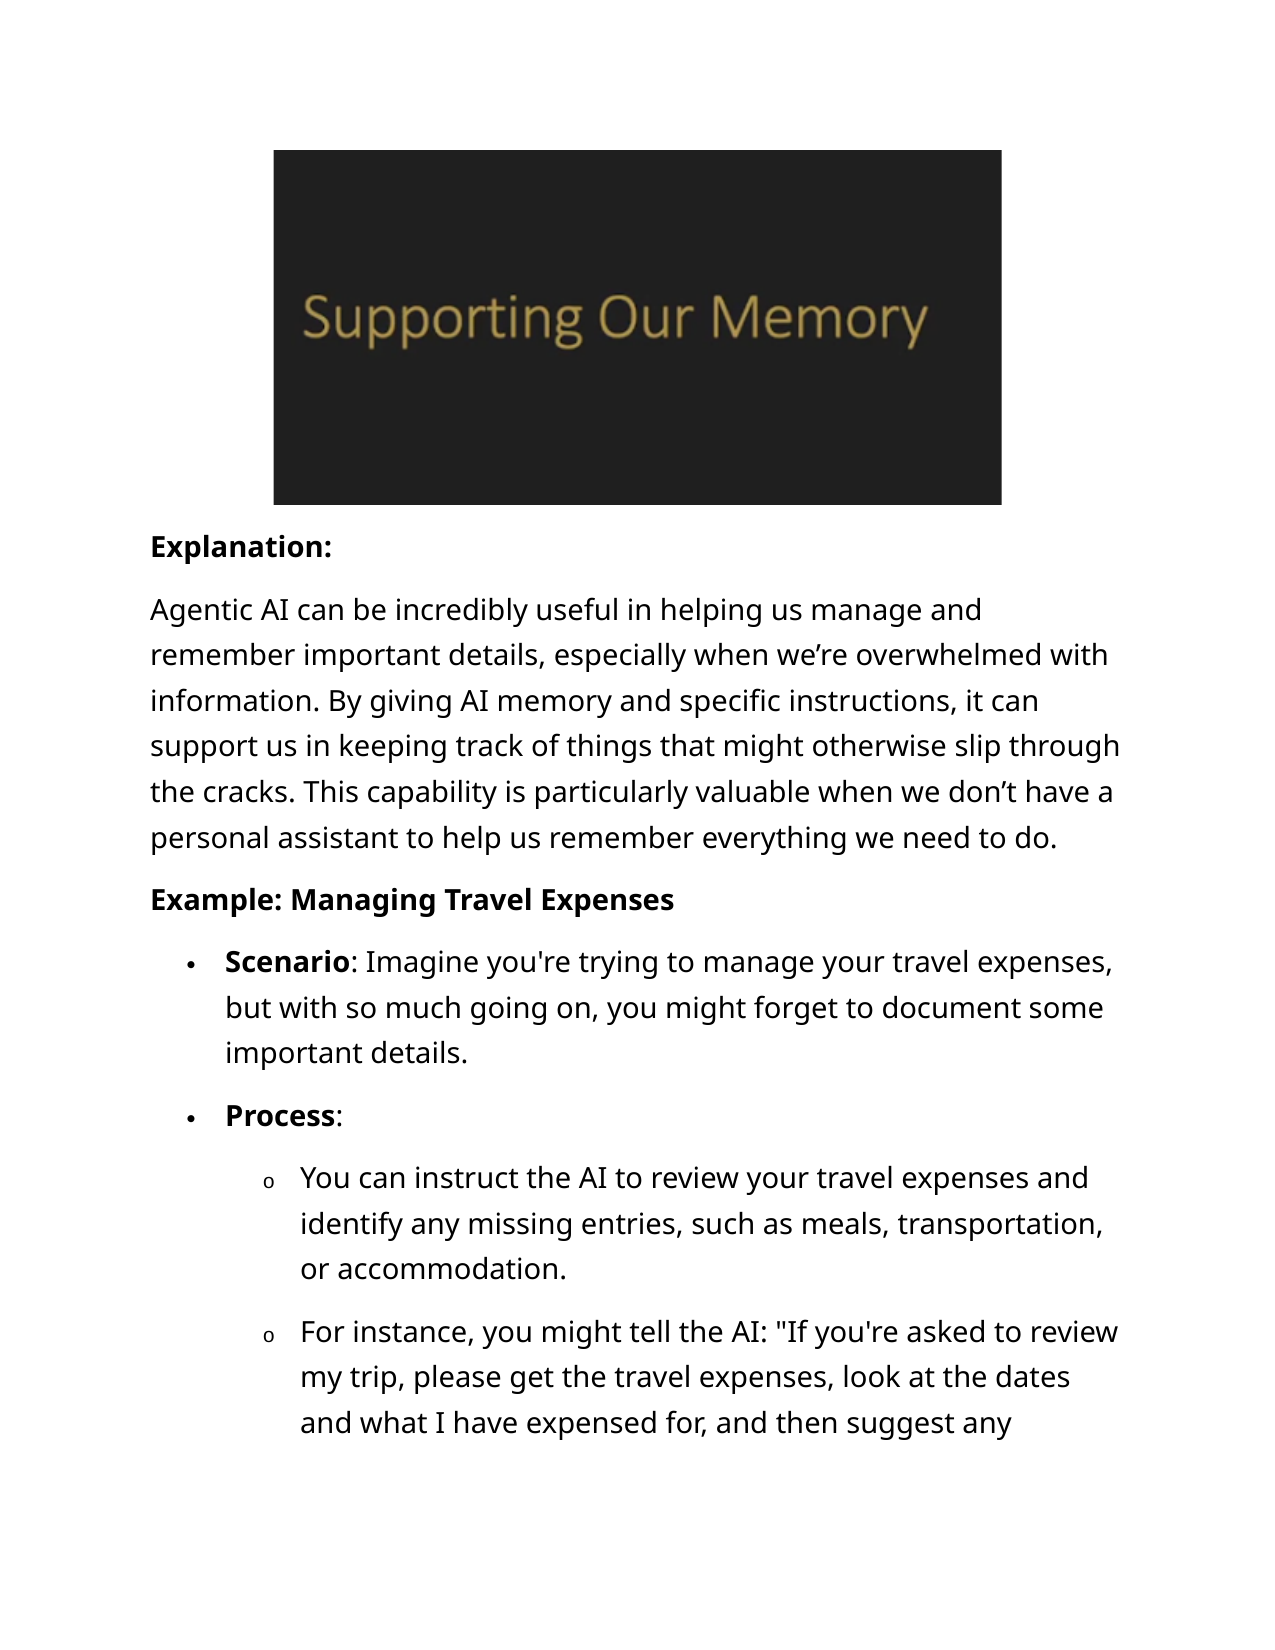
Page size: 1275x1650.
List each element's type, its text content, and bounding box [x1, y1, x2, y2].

list Process: [187, 1095, 1125, 1135]
text Agentic AI can be incredibly useful in helping us manage and remember important details, especially when we’re overwhelmed with information. By giving AI memory and specific instructions, it can support us in keeping track of things that might otherwise slip through the cracks. This capability is particularly valuable when we don’t have a personal assistant to help us remember everything we need to do. [150, 589, 1125, 857]
list Scenario: Imagine you're trying to manage your travel expenses, but with so much going on, you might forget to document some important details. [187, 942, 1125, 1072]
list You can instruct the AI to review your travel expenses and identify any missing entries, such as meals, transportation, or accommodation. [262, 1157, 1125, 1288]
picture [273, 150, 1002, 505]
text Explanation: [150, 527, 1125, 566]
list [262, 1311, 1125, 1442]
text Example: Managing Travel Expenses [150, 879, 1125, 919]
